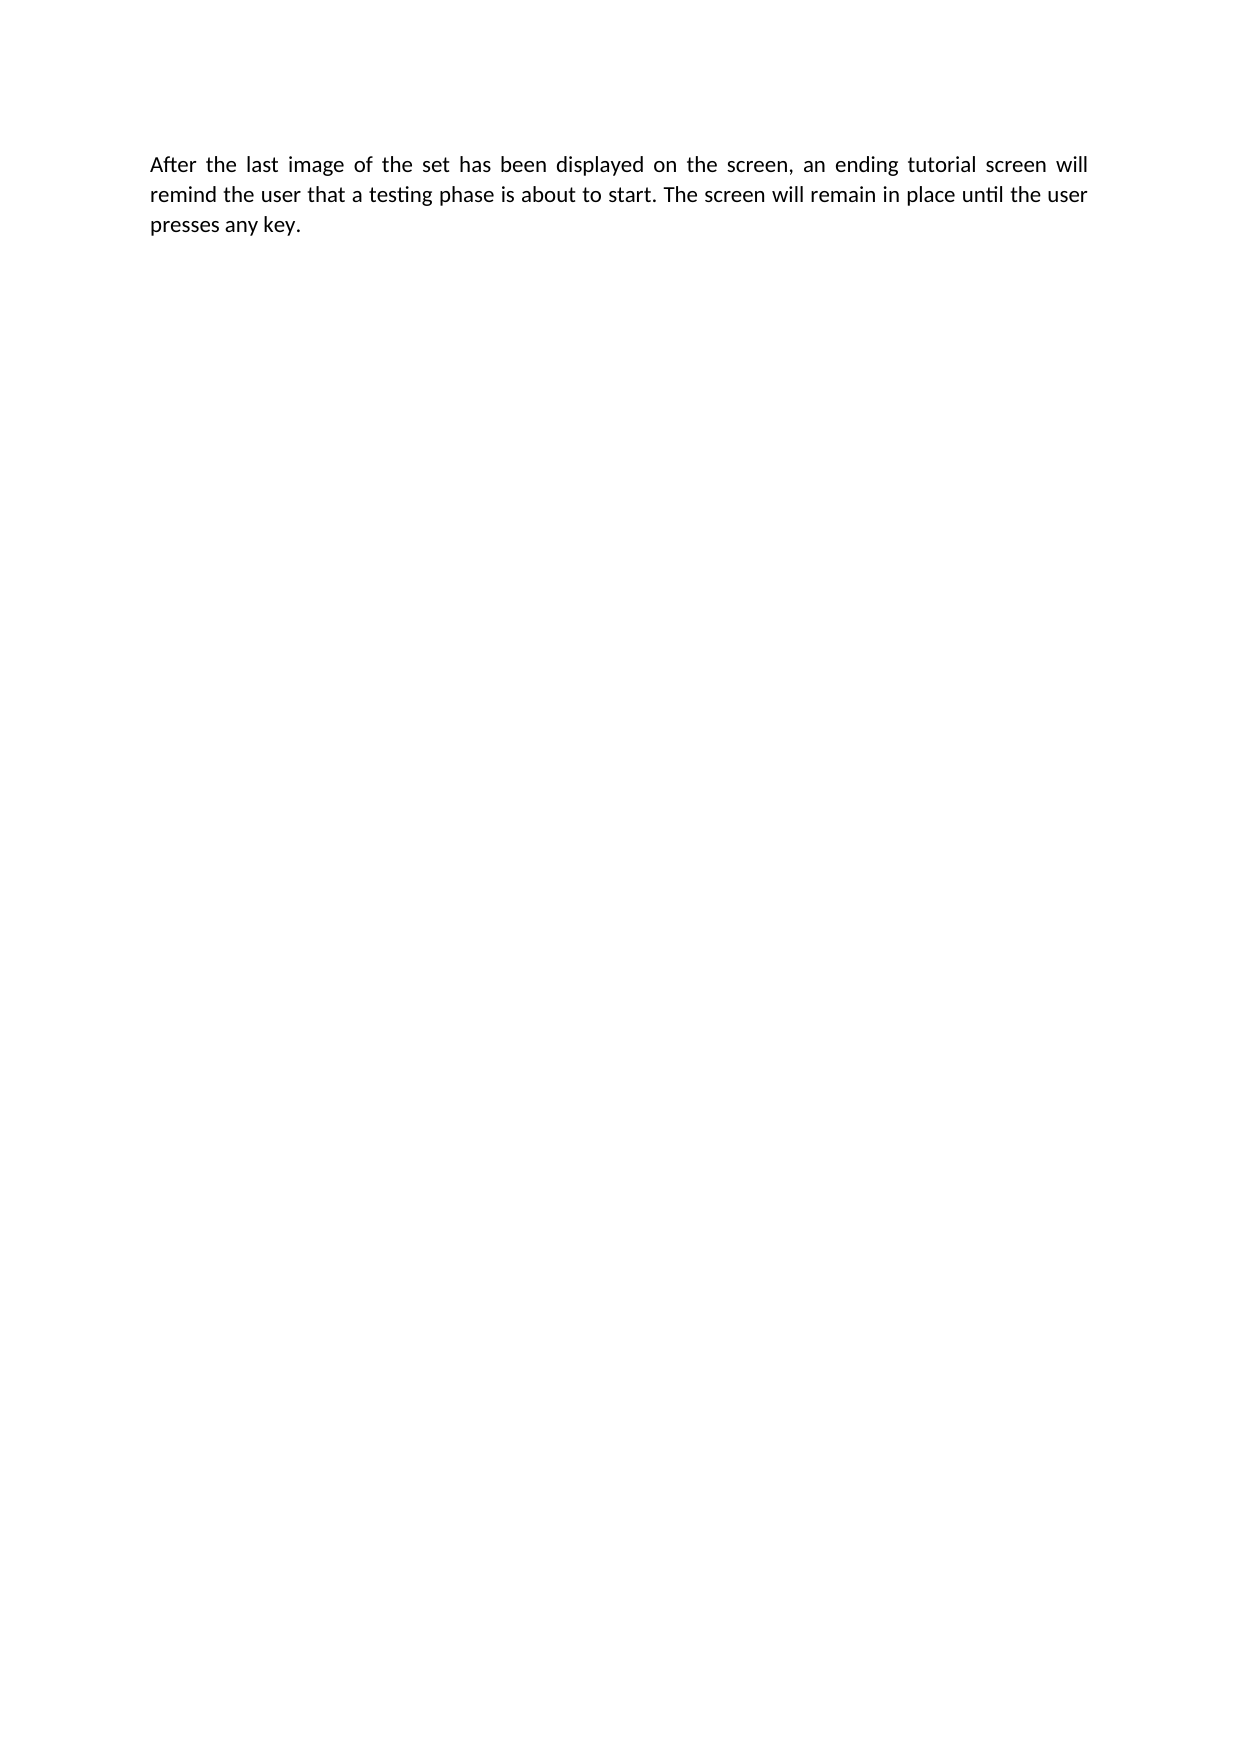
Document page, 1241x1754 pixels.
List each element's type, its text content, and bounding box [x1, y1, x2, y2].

text After the last image of the set has been displayed on the screen, an ending tutorial screen will remind the user that a testing phase is about to start. The screen will remain in place until the user presses any key. [150, 150, 1090, 238]
